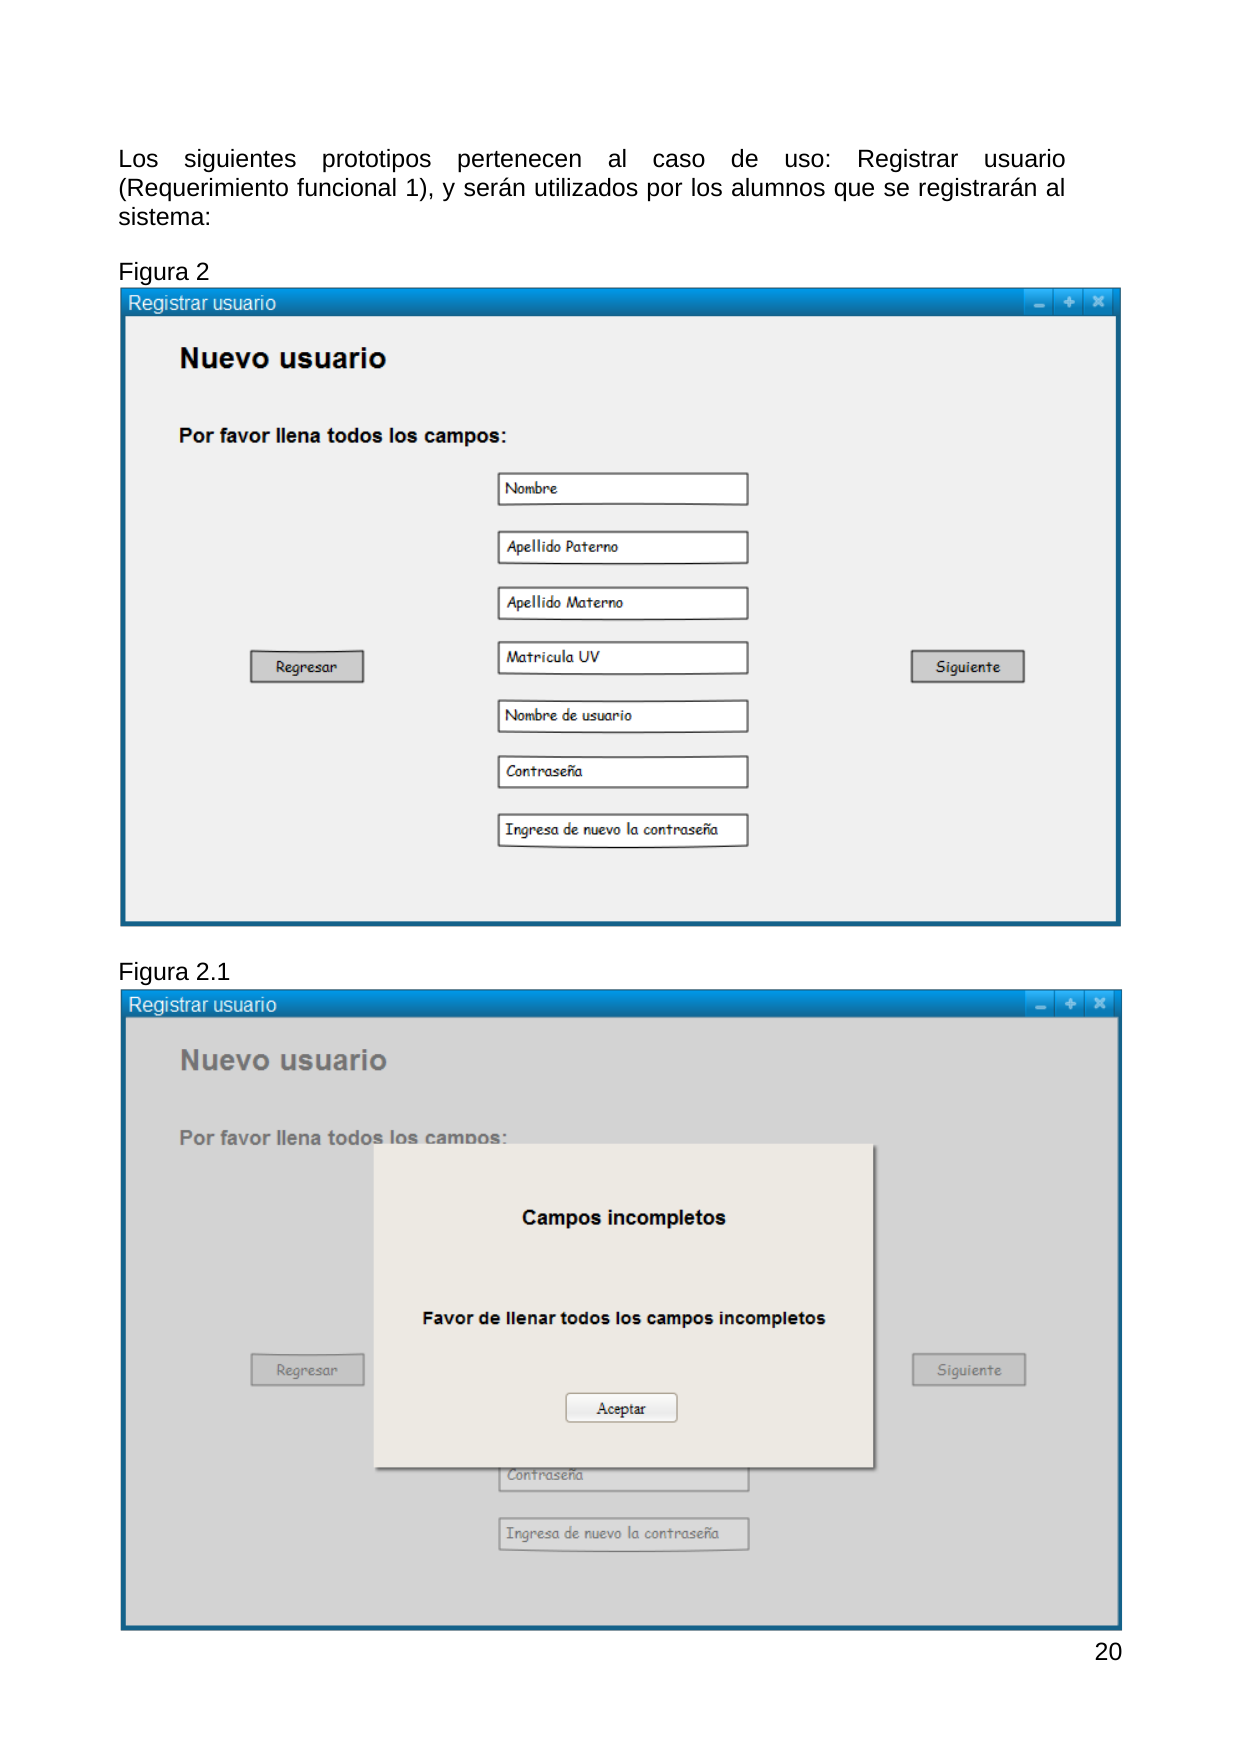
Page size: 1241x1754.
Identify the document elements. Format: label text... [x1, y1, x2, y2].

picture [118, 285, 1123, 928]
picture [118, 985, 1123, 1634]
text Figura 2 [118, 257, 1122, 285]
text Figura 2.1 [118, 957, 1122, 985]
text Los siguientes prototipos pertenecen al caso de uso: Registrar usuario (Requerimiento funcional 1), y serán utilizados por los alumnos que se registrarán al sistema: [118, 144, 1068, 231]
